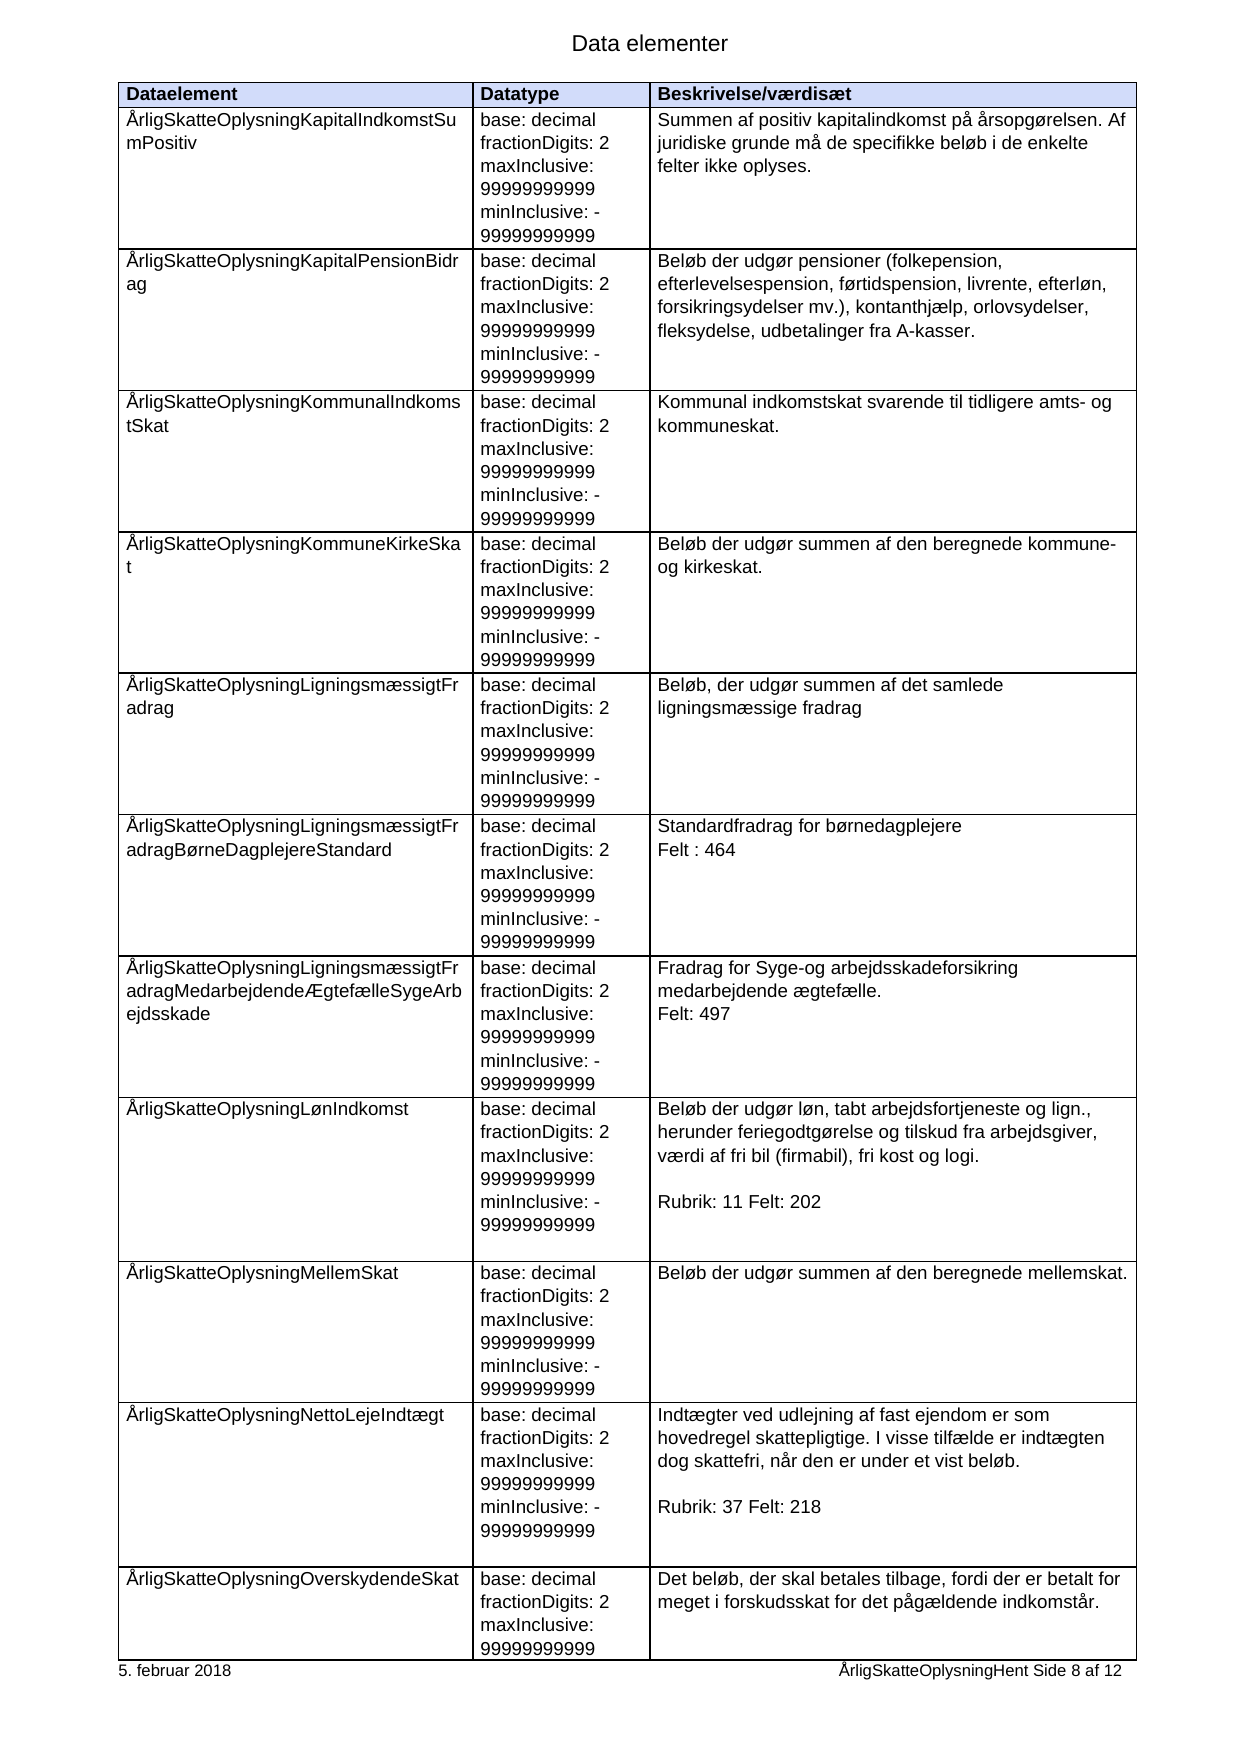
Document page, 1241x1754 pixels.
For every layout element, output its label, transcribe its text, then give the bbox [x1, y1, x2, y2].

table_cell base: decimal fractionDigits: 2 maxInclusive: 99999999999 minInclusive: -99999999999 [474, 957, 649, 1096]
table_cell base: decimal fractionDigits: 2 maxInclusive: 99999999999 minInclusive: -99999999999 [474, 1098, 649, 1261]
table_cell Beløb der udgør løn, tabt arbejdsfortjeneste og lign., herunder feriegodtgørelse og tilskud fra arbejdsgiver, værdi af fri bil (firmabil), fri kost og logi. Rubrik: 11 Felt: 202 [651, 1098, 1136, 1261]
table_cell Kommunal indkomstskat svarende til tidligere amts- og kommuneskat. [651, 391, 1136, 531]
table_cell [119, 1568, 472, 1659]
table_cell ÅrligSkatteOplysningNettoLejeIndtægt [119, 1403, 472, 1566]
table_cell base: decimal fractionDigits: 2 maxInclusive: 99999999999 minInclusive: -99999999999 [474, 1403, 649, 1566]
table_cell ÅrligSkatteOplysningKommunalIndkomstSkat [119, 391, 472, 531]
table_cell Indtægter ved udlejning af fast ejendom er som hovedregel skattepligtige. I visse tilfælde er indtægten dog skattefri, når den er under et vist beløb. Rubrik: 37 Felt: 218 [651, 1403, 1136, 1566]
table_cell ÅrligSkatteOplysningMellemSkat [119, 1262, 472, 1402]
table_cell ÅrligSkatteOplysningLigningsmæssigtFradragMedarbejdendeÆgtefælleSygeArbejdsskade [119, 957, 472, 1096]
table_cell base: decimal fractionDigits: 2 maxInclusive: 99999999999 minInclusive: -99999999999 [474, 533, 649, 672]
table_cell ÅrligSkatteOplysningLønIndkomst [119, 1098, 472, 1261]
table_cell Beløb, der udgør summen af det samlede ligningsmæssige fradrag [651, 674, 1136, 814]
table_cell Beløb der udgør summen af den beregnede mellemskat. [651, 1262, 1136, 1402]
table_header Beskrivelse/værdisæt [651, 83, 1136, 107]
table_cell Beløb der udgør pensioner (folkepension, efterlevelsespension, førtidspension, livrente, efterløn, forsikringsydelser mv.), kontanthjælp, orlovsydelser, fleksydelse, udbetalinger fra A-kasser. [651, 250, 1136, 389]
table_cell base: decimal fractionDigits: 2 maxInclusive: 99999999999 minInclusive: -99999999999 [474, 250, 649, 389]
table_cell Standardfradrag for børnedagplejere Felt : 464 [651, 815, 1136, 955]
table_header Dataelement [119, 83, 472, 107]
table_cell Fradrag for Syge-og arbejdsskadeforsikring medarbejdende ægtefælle. Felt: 497 [651, 957, 1136, 1096]
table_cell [474, 1568, 649, 1659]
table_cell base: decimal fractionDigits: 2 maxInclusive: 99999999999 minInclusive: -99999999999 [474, 815, 649, 955]
table_cell Beløb der udgør summen af den beregnede kommune- og kirkeskat. [651, 533, 1136, 672]
table_cell ÅrligSkatteOplysningKommuneKirkeSkat [119, 533, 472, 672]
table_cell ÅrligSkatteOplysningLigningsmæssigtFradrag [119, 674, 472, 814]
table_cell base: decimal fractionDigits: 2 maxInclusive: 99999999999 minInclusive: -99999999999 [474, 1262, 649, 1402]
table_cell ÅrligSkatteOplysningKapitalPensionBidrag [119, 250, 472, 389]
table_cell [651, 1568, 1136, 1659]
table_cell Summen af positiv kapitalindkomst på årsopgørelsen. Af juridiske grunde må de specifikke beløb i de enkelte felter ikke oplyses. [651, 108, 1136, 248]
table_cell ÅrligSkatteOplysningKapitalIndkomstSumPositiv [119, 108, 472, 248]
table_cell base: decimal fractionDigits: 2 maxInclusive: 99999999999 minInclusive: -99999999999 [474, 674, 649, 814]
table_header Datatype [474, 83, 649, 107]
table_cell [474, 108, 649, 248]
table_cell base: decimal fractionDigits: 2 maxInclusive: 99999999999 minInclusive: -99999999999 [474, 391, 649, 531]
table_cell ÅrligSkatteOplysningLigningsmæssigtFradragBørneDagplejereStandard [119, 815, 472, 955]
